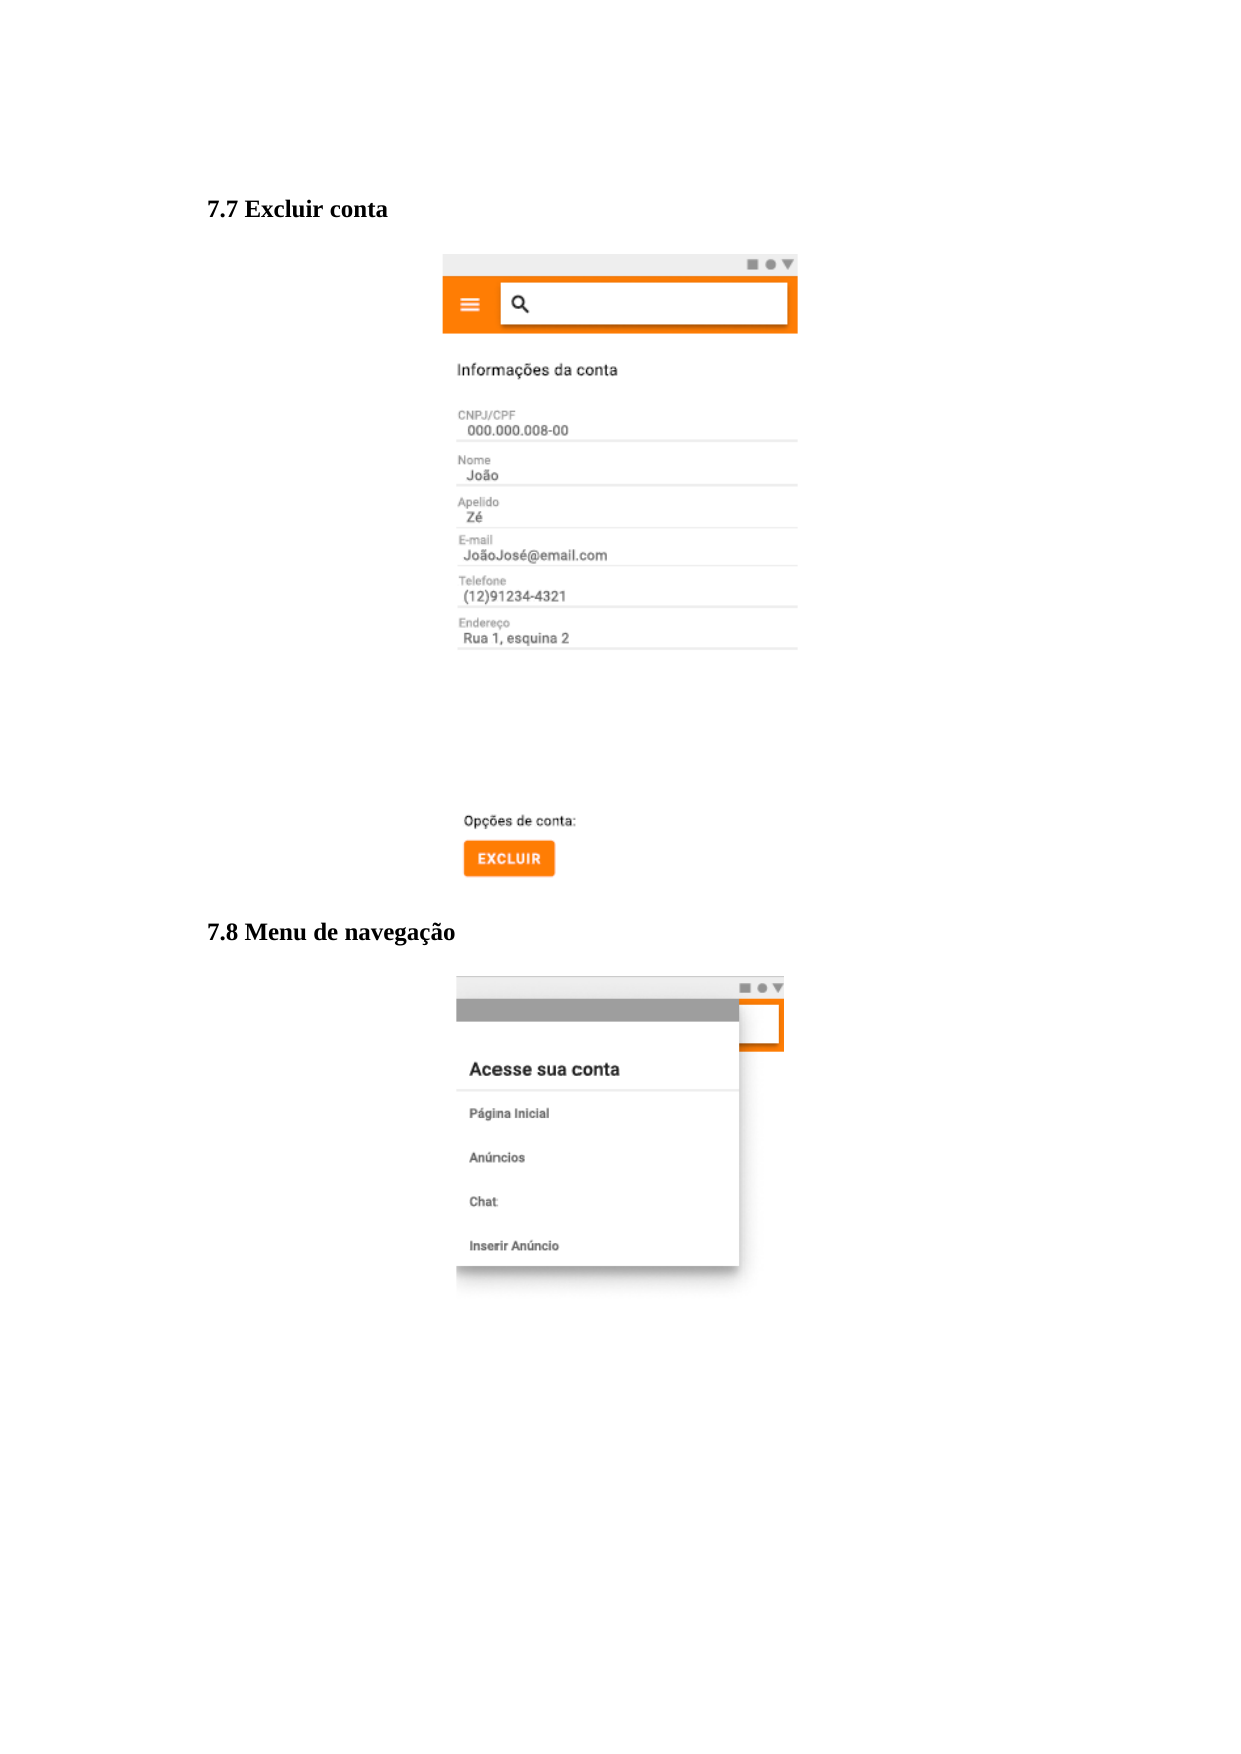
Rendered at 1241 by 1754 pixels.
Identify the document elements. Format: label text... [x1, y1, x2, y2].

picture [456, 976, 784, 1543]
picture [442, 254, 798, 884]
subtitle 7.7 Excluir conta [177, 194, 1063, 223]
subtitle 7.8 Menu de navegação [177, 917, 1063, 946]
